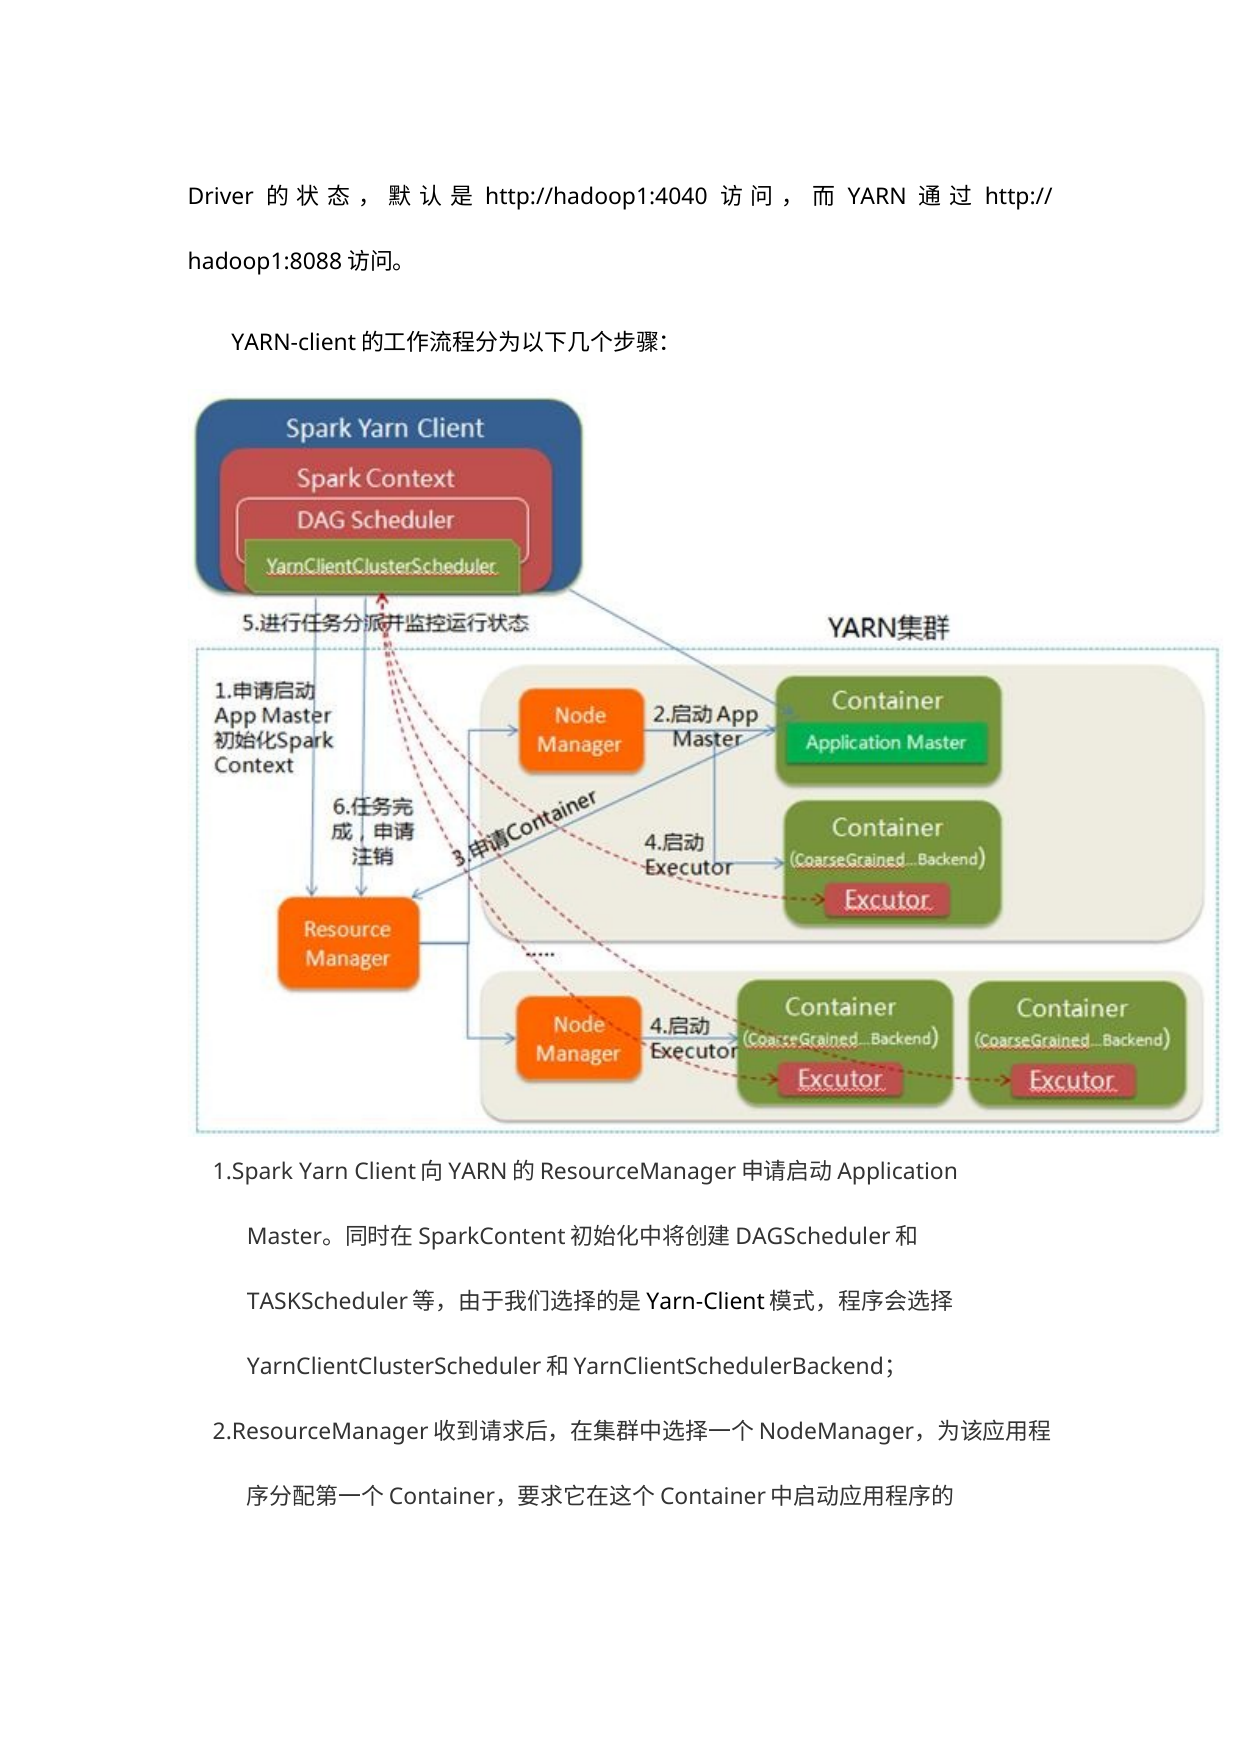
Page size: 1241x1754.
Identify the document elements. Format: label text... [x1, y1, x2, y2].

text YARN-client的工作流程分为以下几个步骤： [187, 308, 1053, 373]
picture [187, 389, 1224, 1137]
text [187, 162, 1053, 292]
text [212, 1397, 1053, 1527]
text 1.Spark Yarn Client向YARN的ResourceManager申请启动Application Master。同时在SparkContent初始化中将创建DAGScheduler和TASKScheduler等，由于我们选择的是Yarn-Client模式，程序会选择YarnClientClusterScheduler和YarnClientSchedulerBackend； [212, 1137, 1053, 1397]
